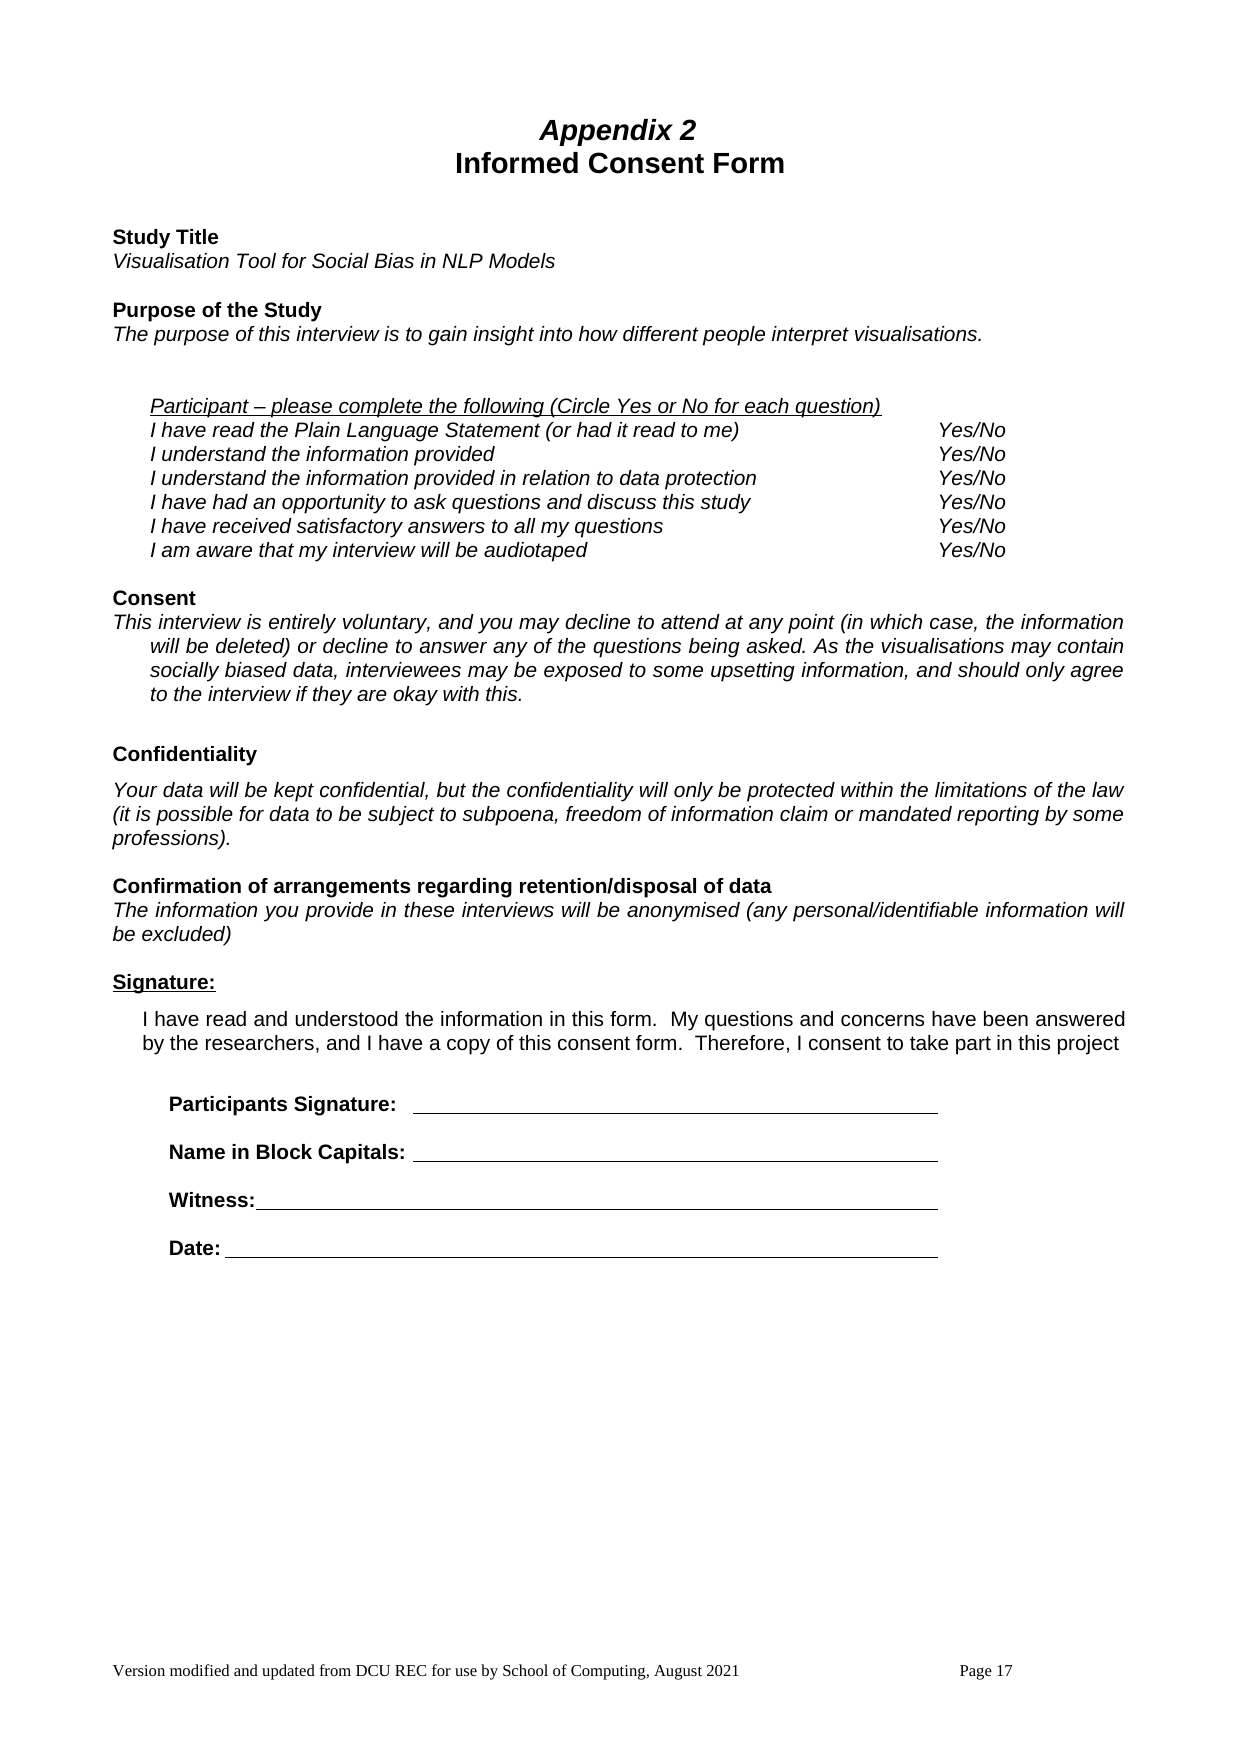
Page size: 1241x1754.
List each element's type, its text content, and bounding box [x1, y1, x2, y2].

text I understand the information provided Yes/No [150, 442, 1128, 466]
text Name in Block Capitals: [112, 1140, 1128, 1164]
text I understand the information provided in relation to data protection Yes/No [150, 466, 1128, 490]
text Participants Signature: [112, 1092, 1128, 1116]
text Purpose of the Study [112, 298, 1128, 322]
text I have received satisfactory answers to all my questions Yes/No [150, 514, 1128, 538]
subtitle Visualisation Tool for Social Bias in NLP Models [112, 249, 1126, 273]
text I have read the Plain Language Statement (or had it read to me) Yes/No [150, 418, 1128, 442]
text Date: [112, 1236, 1128, 1260]
text Your data will be kept confidential, but the confidentiality will only be protected within the limitations of the law (it is possible for data to be subject to subpoena, freedom of information claim or mandated reporting by some professions). [112, 778, 1128, 850]
text Consent [112, 586, 1128, 609]
text I have had an opportunity to ask questions and discuss this study Yes/No [150, 490, 1128, 514]
text I am aware that my interview will be audiotaped Yes/No [150, 538, 1128, 562]
text Signature: [112, 970, 1128, 994]
text I have read and understood the information in this form. My questions and concerns have been answered by the researchers, and I have a copy of this consent form. Therefore, I consent to take part in this project [142, 1006, 1128, 1054]
text Participant – please complete the following (Circle Yes or No for each question) [150, 394, 1128, 418]
text Confirmation of arrangements regarding retention/disposal of data [112, 874, 1128, 898]
subtitle Appendix 2 [112, 112, 1126, 146]
text Confidentiality [112, 742, 1128, 766]
subtitle Study Title [112, 225, 1126, 249]
text Witness: [112, 1188, 1128, 1212]
text The purpose of this interview is to gain insight into how different people interpret visualisations. [112, 322, 1128, 346]
text This interview is entirely voluntary, and you may decline to attend at any point (in which case, the information will be deleted) or decline to answer any of the questions being asked. As the visualisations may contain socially biased data, interviewees may be exposed to some upsetting information, and should only agree to the interview if they are okay with this. [112, 609, 1128, 705]
text Informed Consent Form [112, 146, 1128, 179]
text The information you provide in these interviews will be anonymised (any personal/identifiable information will be excluded) [112, 898, 1128, 946]
